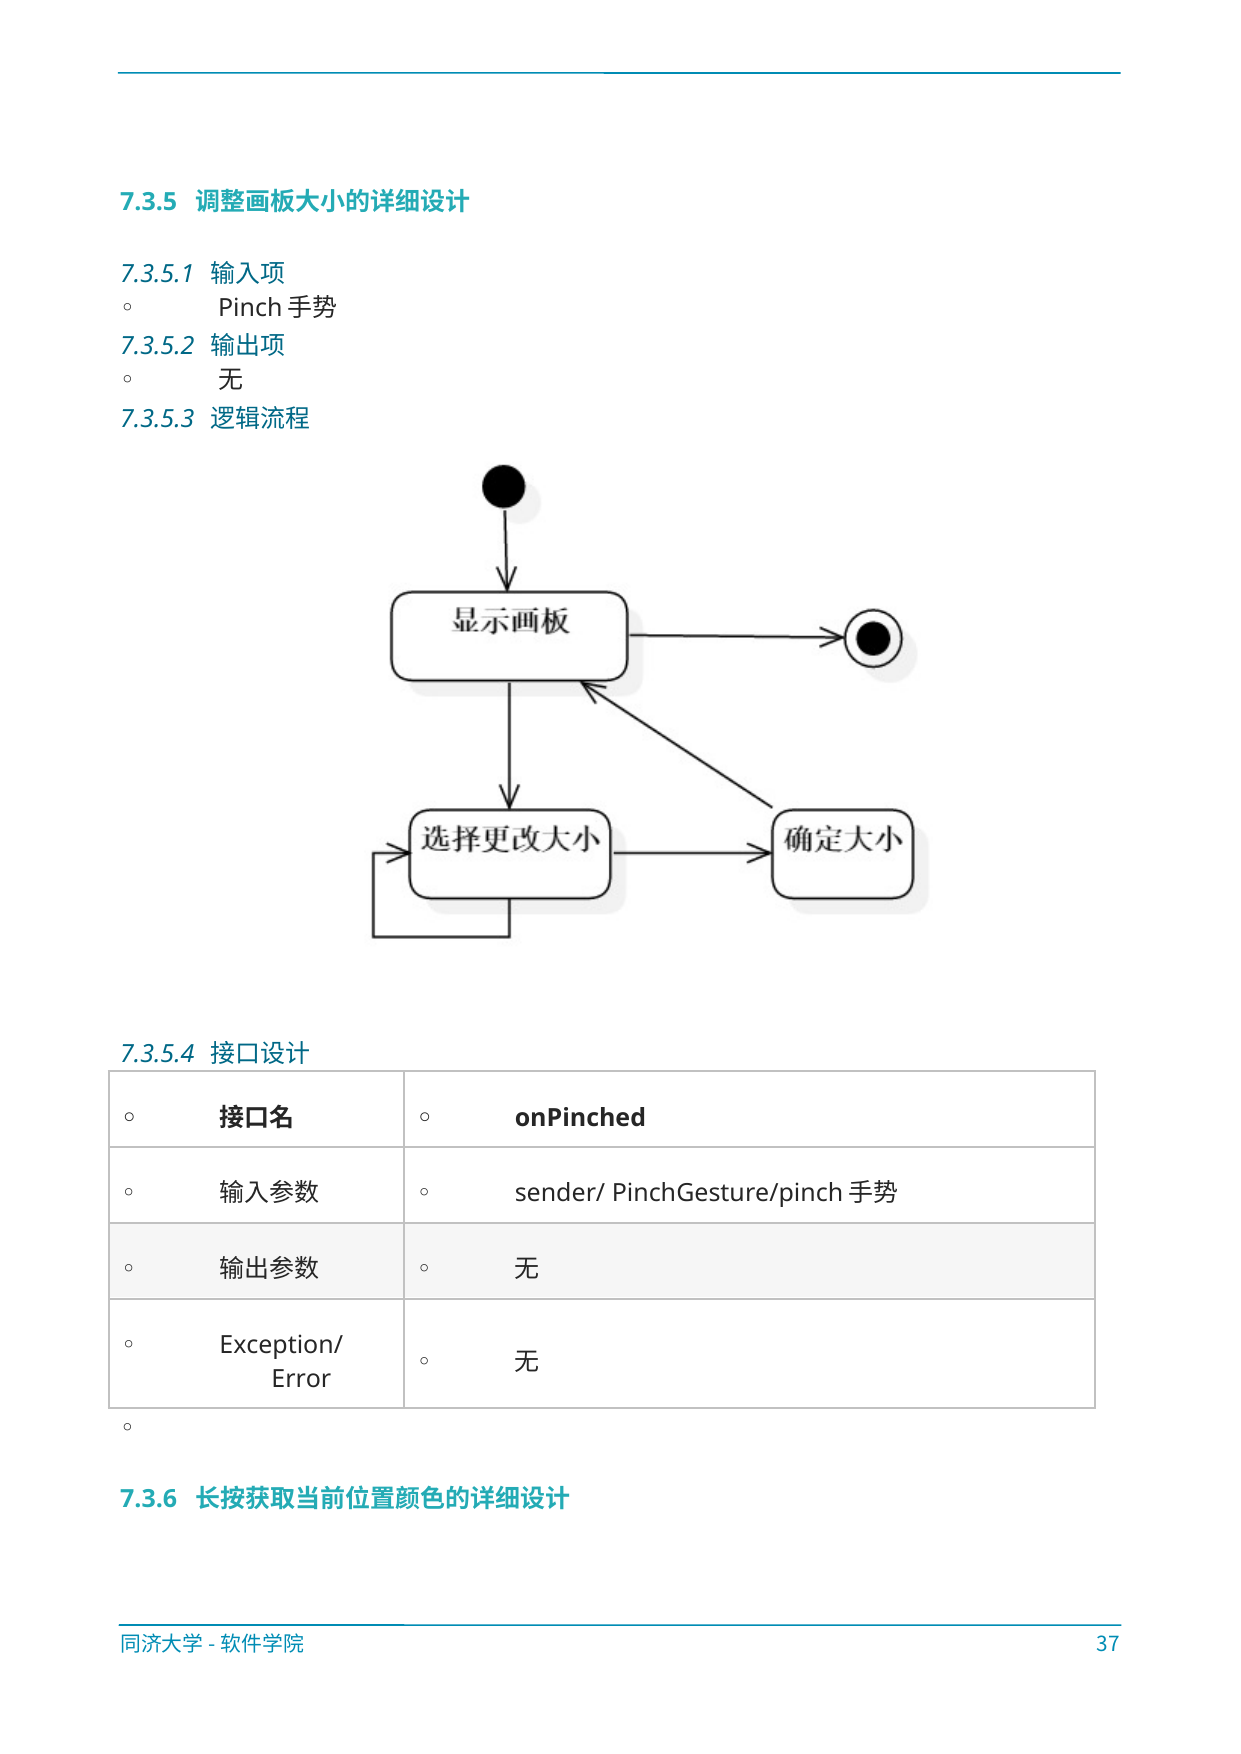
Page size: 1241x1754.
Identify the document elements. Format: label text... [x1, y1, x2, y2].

table_header onPinched [405, 1072, 1094, 1146]
subtitle 输入项 [120, 256, 1120, 290]
table_cell Exception/Error [110, 1300, 403, 1407]
list Pinch手势 [120, 290, 1120, 324]
table_cell sender/ PinchGesture/pinch手势 [405, 1148, 1094, 1222]
text 调整画板大小的详细设计 [120, 184, 1120, 218]
text 长按获取当前位置颜色的详细设计 [120, 1481, 1120, 1515]
list 无 [120, 362, 1120, 396]
table_header 接口名 [110, 1072, 403, 1146]
picture [292, 438, 945, 1025]
subtitle 输出项 [120, 328, 1120, 362]
subtitle 接口设计 [120, 1036, 1120, 1070]
table_cell 无 [405, 1300, 1094, 1407]
table_cell 输入参数 [110, 1148, 403, 1222]
subtitle 逻辑流程 [120, 400, 1120, 434]
table_cell 输出参数 [110, 1224, 403, 1297]
table_cell 无 [405, 1224, 1094, 1297]
